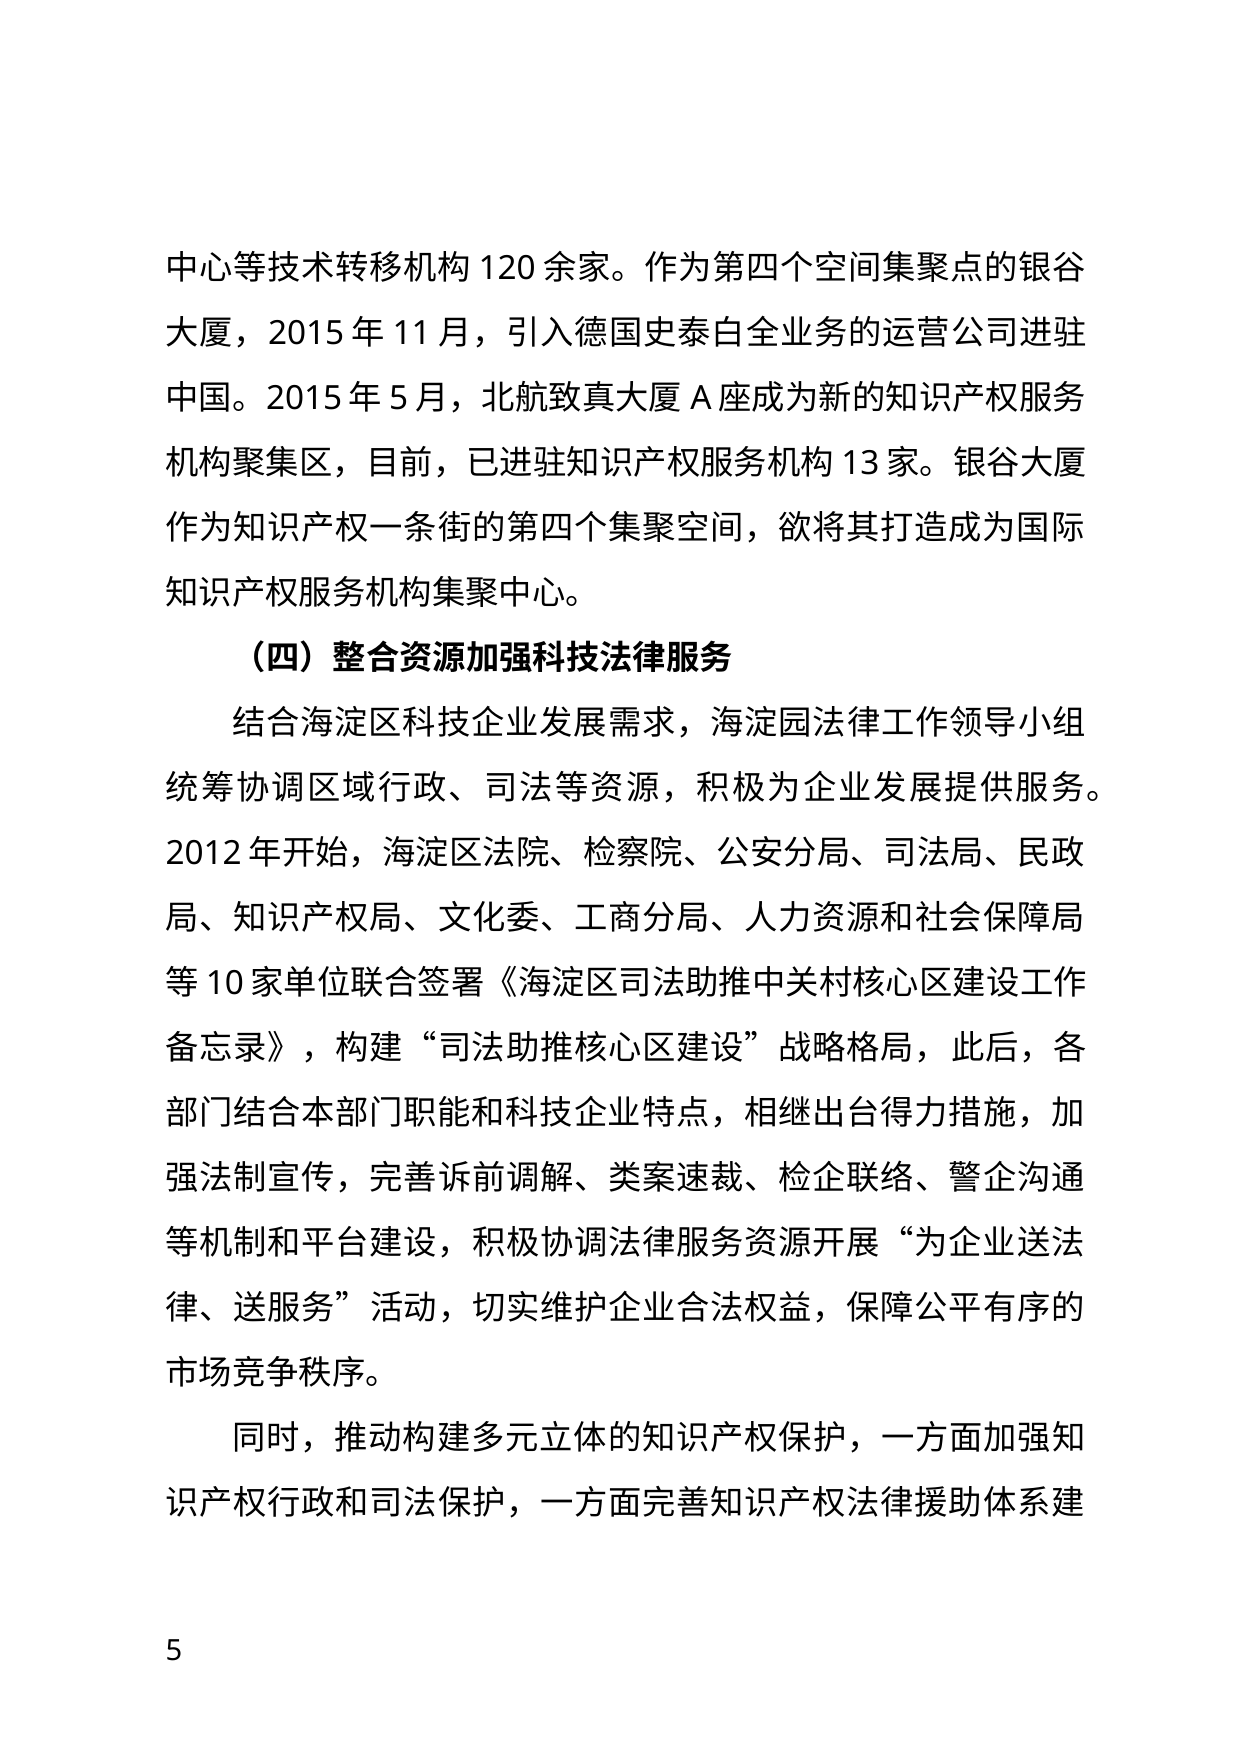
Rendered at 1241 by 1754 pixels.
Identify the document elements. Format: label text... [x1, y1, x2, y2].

text 结合海淀区科技企业发展需求，海淀园法律工作领导小组统筹协调区域行政、司法等资源，积极为企业发展提供服务。2012年开始，海淀区法院、检察院、公安分局、司法局、民政局、知识产权局、文化委、工商分局、人力资源和社会保障局等10家单位联合签署《海淀区司法助推中关村核心区建设工作备忘录》，构建“司法助推核心区建设”战略格局，此后，各部门结合本部门职能和科技企业特点，相继出台得力措施，加强法制宣传，完善诉前调解、类案速裁、检企联络、警企沟通等机制和平台建设，积极协调法律服务资源开展“为企业送法律、送服务”活动，切实维护企业合法权益，保障公平有序的市场竞争秩序。 [165, 688, 1087, 1403]
text （四）整合资源加强科技法律服务 [165, 623, 1087, 688]
